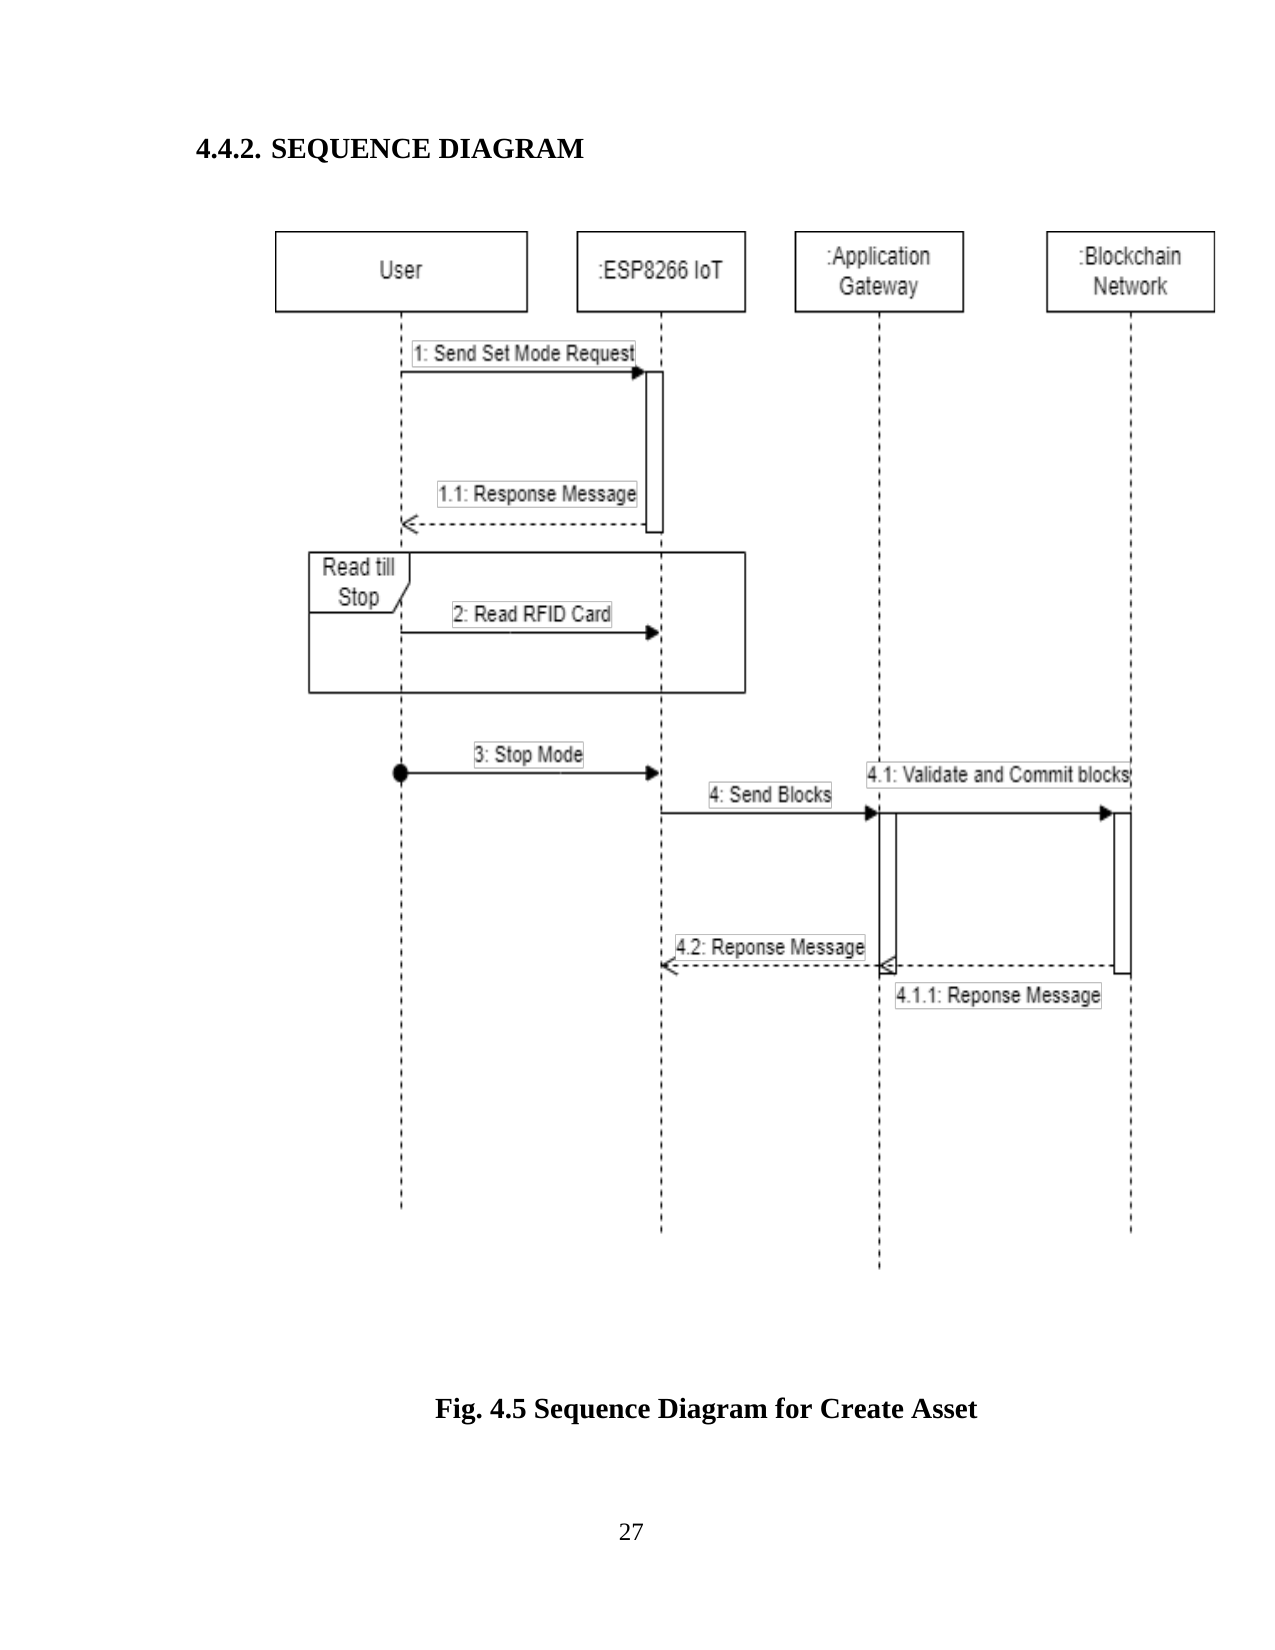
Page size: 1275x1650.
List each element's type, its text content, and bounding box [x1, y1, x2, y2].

list Fig. 4.5 Sequence Diagram for Create Asset [275, 1391, 1137, 1424]
list SEQUENCE DIAGRAM [196, 131, 1137, 165]
picture [275, 231, 1216, 1276]
